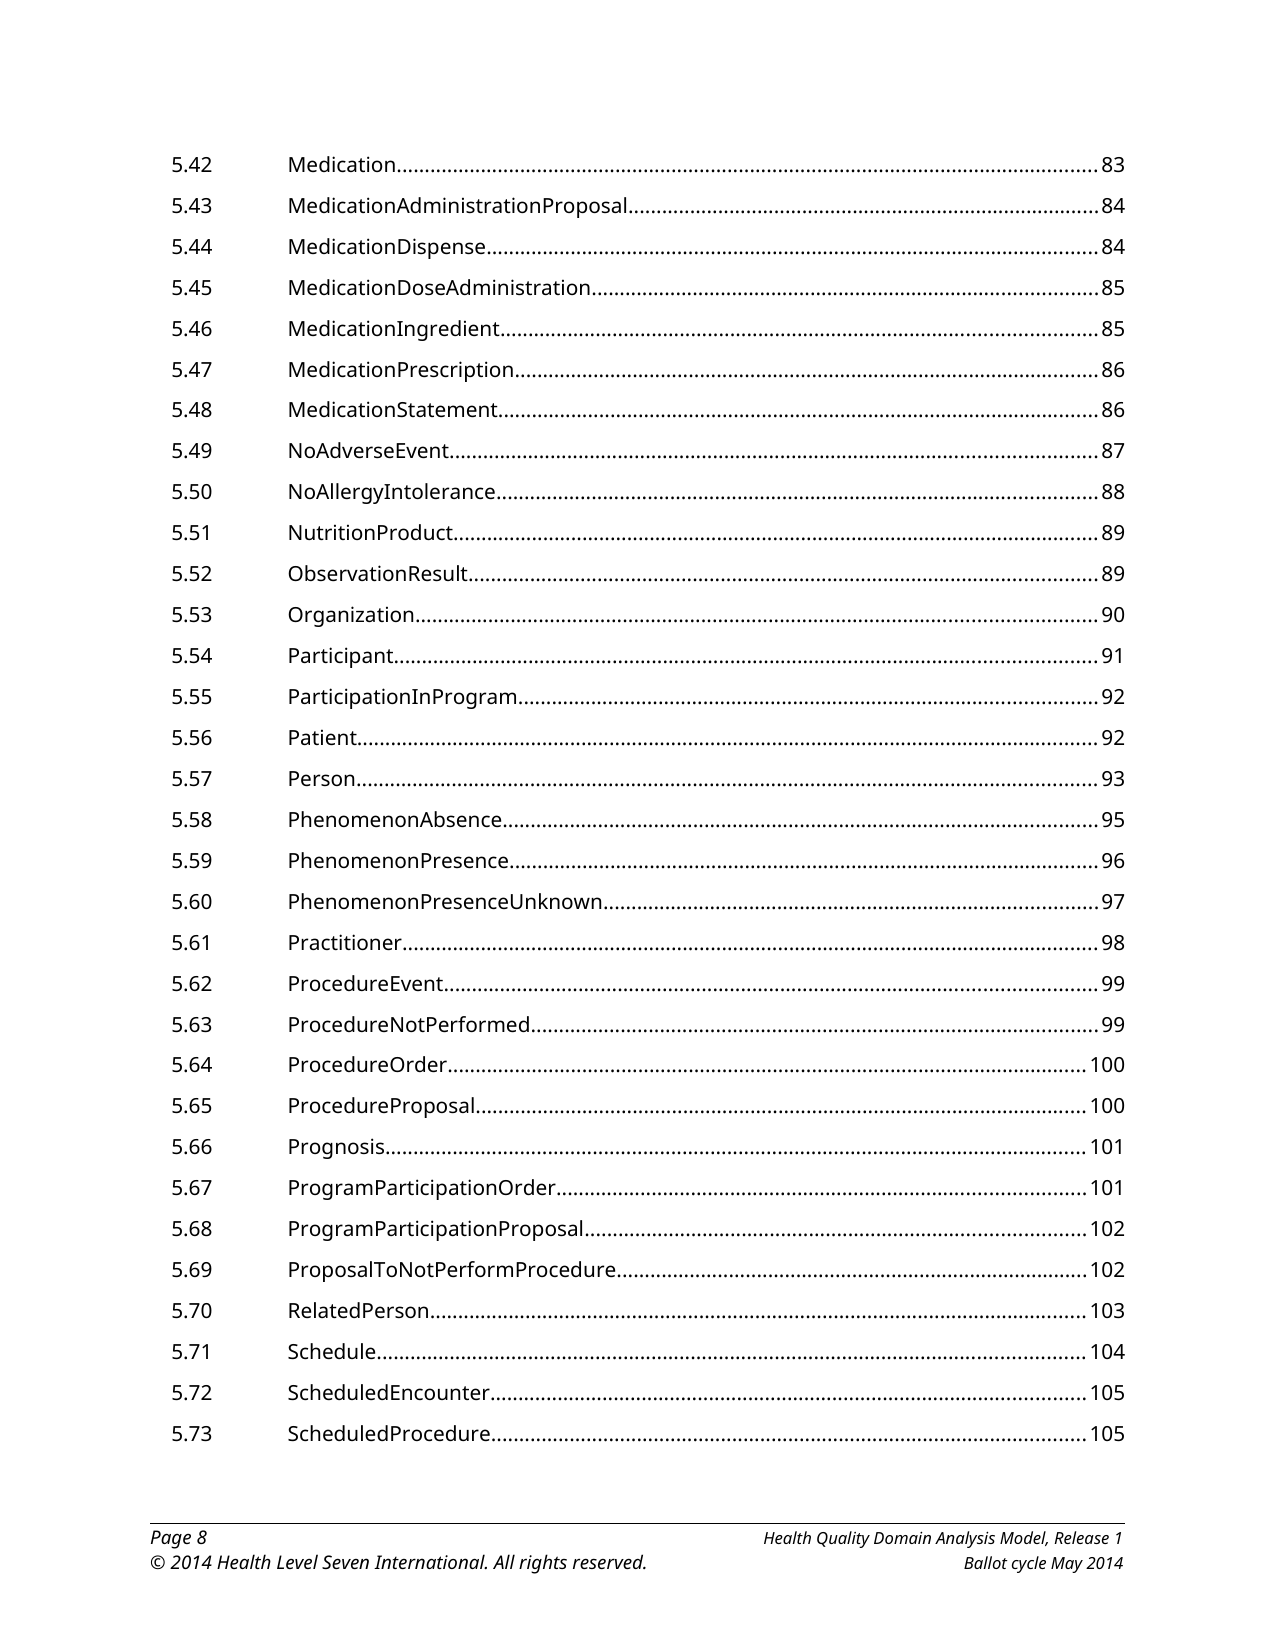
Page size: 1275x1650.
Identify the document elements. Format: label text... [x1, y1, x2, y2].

text 5.71 Schedule 104 [171, 1337, 1125, 1366]
text 5.47 MedicationPrescription 86 [171, 355, 1125, 383]
text 5.48 MedicationStatement 86 [171, 396, 1125, 424]
text 5.68 ProgramParticipationProposal 102 [171, 1214, 1125, 1243]
text 5.65 ProcedureProposal 100 [171, 1092, 1125, 1120]
text 5.64 ProcedureOrder 100 [171, 1051, 1125, 1079]
text 5.50 NoAllergyIntolerance 88 [171, 477, 1125, 506]
text 5.55 ParticipationInProgram 92 [171, 682, 1125, 711]
text 5.43 MedicationAdministrationProposal 84 [171, 191, 1125, 219]
text 5.60 PhenomenonPresenceUnknown 97 [171, 887, 1125, 915]
text 5.70 RelatedPerson 103 [171, 1296, 1125, 1325]
text 5.63 ProcedureNotPerformed 99 [171, 1010, 1125, 1038]
text 5.52 ObservationResult 89 [171, 559, 1125, 588]
text 5.59 PhenomenonPresence 96 [171, 846, 1125, 874]
text 5.69 ProposalToNotPerformProcedure 102 [171, 1255, 1125, 1284]
text 5.49 NoAdverseEvent 87 [171, 437, 1125, 465]
text 5.72 ScheduledEncounter 105 [171, 1378, 1125, 1407]
text 5.56 Patient 92 [171, 723, 1125, 752]
text 5.54 Participant 91 [171, 641, 1125, 670]
text 5.58 PhenomenonAbsence 95 [171, 805, 1125, 833]
text 5.53 Organization 90 [171, 600, 1125, 629]
text 5.61 Practitioner 98 [171, 928, 1125, 956]
text 5.62 ProcedureEvent 99 [171, 969, 1125, 997]
text 5.73 ScheduledProcedure 105 [171, 1419, 1125, 1447]
text 5.57 Person 93 [171, 764, 1125, 792]
text 5.45 MedicationDoseAdministration 85 [171, 273, 1125, 301]
text 5.42 Medication 83 [171, 150, 1125, 178]
text 5.66 Prognosis 101 [171, 1132, 1125, 1161]
text 5.51 NutritionProduct 89 [171, 518, 1125, 547]
text 5.67 ProgramParticipationOrder 101 [171, 1173, 1125, 1202]
text 5.44 MedicationDispense 84 [171, 232, 1125, 260]
text 5.46 MedicationIngredient 85 [171, 314, 1125, 342]
